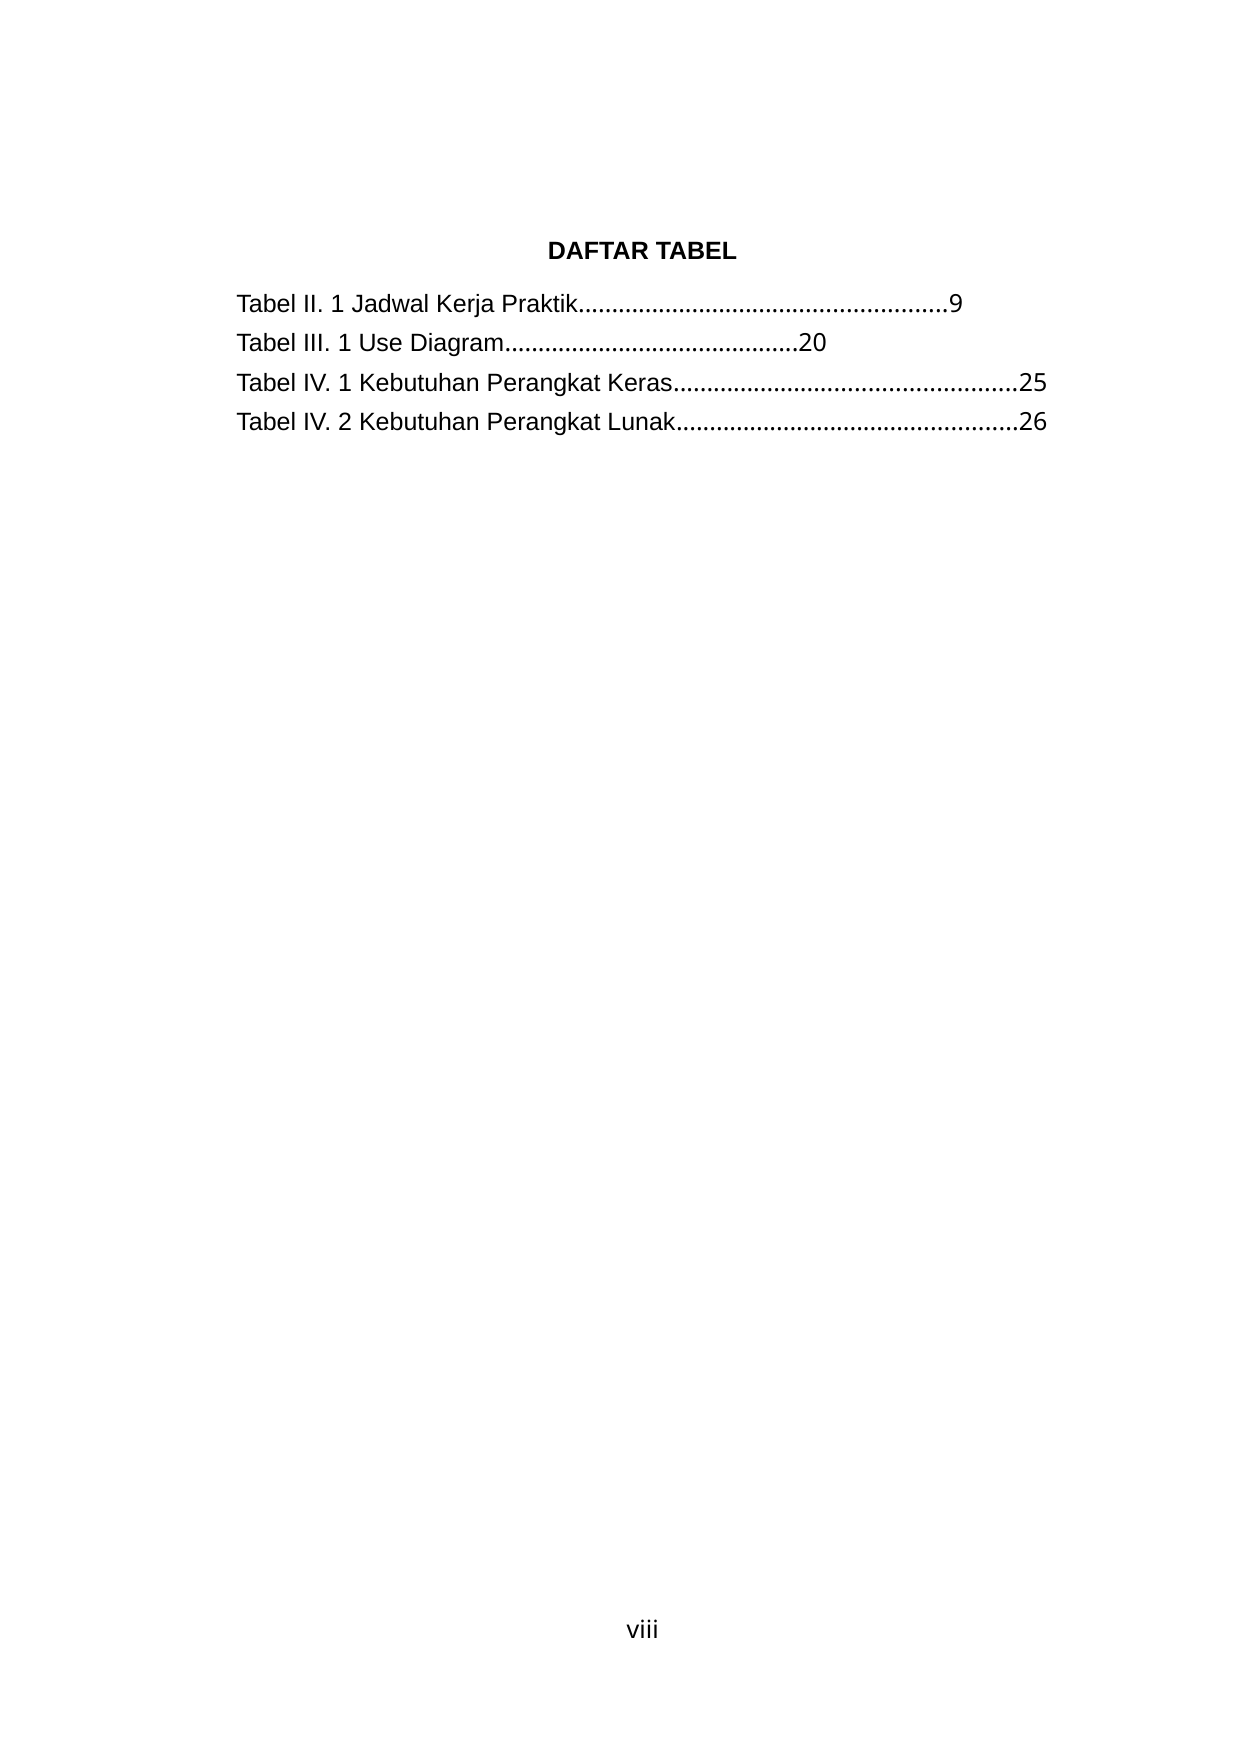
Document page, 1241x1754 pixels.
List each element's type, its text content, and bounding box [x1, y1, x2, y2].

text Tabel II. 1 Jadwal Kerja Praktik 9 [236, 286, 1048, 320]
text DAFTAR TABEL [236, 236, 1048, 265]
text Tabel IV. 2 Kebutuhan Perangkat Lunak 26 [236, 403, 1048, 437]
text Tabel III. 1 Use Diagram 20 [236, 325, 1048, 359]
text Tabel IV. 1 Kebutuhan Perangkat Keras 25 [236, 364, 1048, 398]
